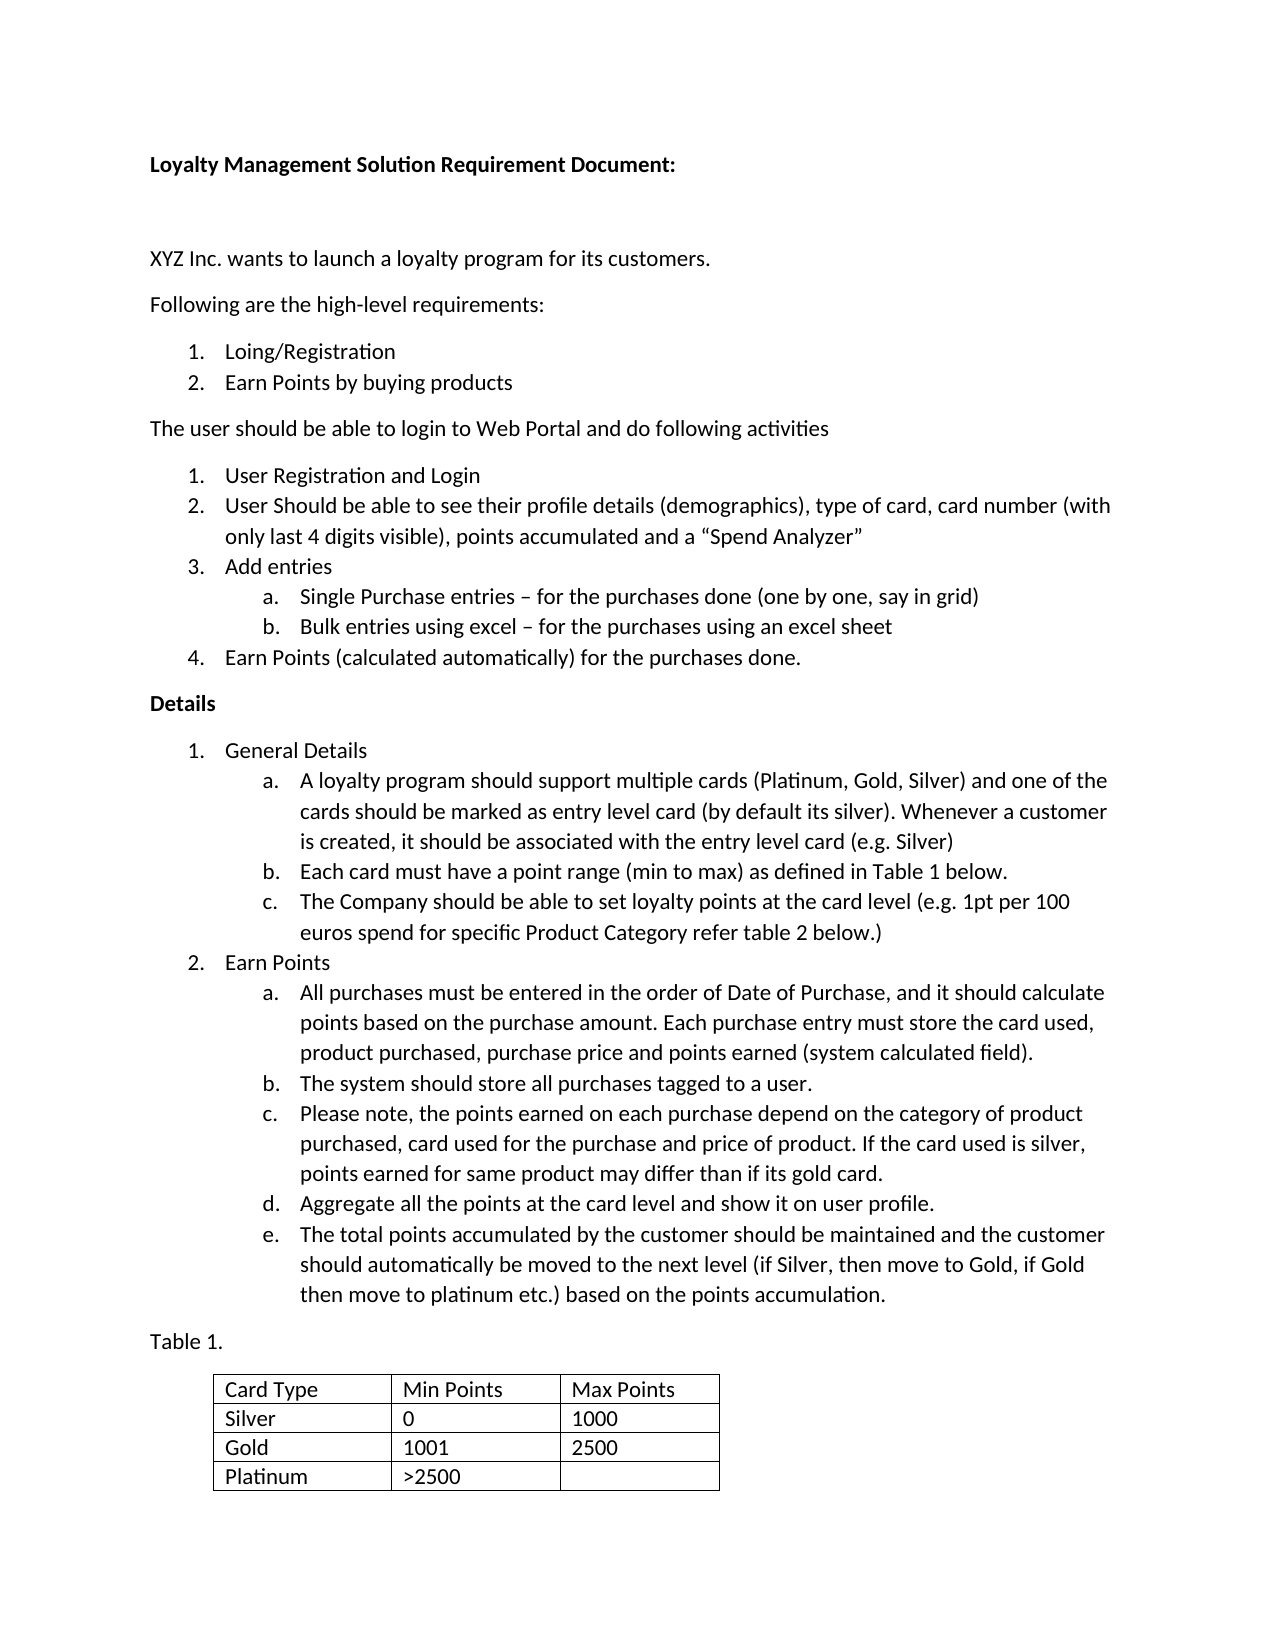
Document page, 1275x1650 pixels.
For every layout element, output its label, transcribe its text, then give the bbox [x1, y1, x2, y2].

table_cell Platinum [214, 1462, 391, 1490]
list The system should store all purchases tagged to a user. [262, 1069, 1125, 1097]
table_cell Silver [214, 1404, 391, 1432]
list General Details [187, 736, 1125, 764]
list User Should be able to see their profile details (demographics), type of card, card number (with only last 4 digits visible), points accumulated and a “Spend Analyzer” [187, 492, 1125, 550]
list The Company should be able to set loyalty points at the card level (e.g. 1pt per 100 euros spend for specific Product Category refer table 2 below.) [262, 887, 1125, 946]
list All purchases must be entered in the order of Date of Purchase, and it should calculate points based on the purchase amount. Each purchase entry must store the card used, product purchased, purchase price and points earned (system calculated field). [262, 978, 1125, 1067]
list Bulk entries using excel – for the purchases using an excel sheet [262, 612, 1125, 641]
text The user should be able to login to Web Portal and do following activities [150, 414, 1125, 443]
text Details [150, 689, 1125, 718]
list Single Purchase entries – for the purchases done (one by one, say in grid) [262, 582, 1125, 610]
table_cell Gold [214, 1433, 391, 1461]
text Following are the high-level requirements: [150, 291, 1125, 319]
table_header Card Type [214, 1375, 391, 1403]
table_cell 2500 [561, 1433, 719, 1461]
list Aggregate all the points at the card level and show it on user profile. [262, 1189, 1125, 1218]
list Each card must have a point range (min to max) as defined in Table 1 below. [262, 857, 1125, 885]
list Earn Points [187, 948, 1125, 976]
list Loing/Registration [187, 337, 1125, 366]
table_header Max Points [561, 1375, 719, 1403]
list Please note, the points earned on each purchase depend on the category of product purchased, card used for the purchase and price of product. If the card used is silver, points earned for same product may differ than if its gold card. [262, 1099, 1125, 1187]
table_cell 0 [392, 1404, 560, 1432]
table_cell 1001 [392, 1433, 560, 1461]
text XYZ Inc. wants to launch a loyalty program for its customers. [150, 244, 1125, 272]
table_cell >2500 [392, 1462, 560, 1490]
table_header Min Points [392, 1375, 560, 1403]
list The total points accumulated by the customer should be maintained and the customer should automatically be moved to the next level (if Silver, then move to Gold, if Gold then move to platinum etc.) based on the points accumulation. [262, 1220, 1125, 1308]
table_cell 1000 [561, 1404, 719, 1432]
text Loyalty Management Solution Requirement Document: [150, 150, 1125, 178]
table_cell [561, 1462, 719, 1490]
list Earn Points (calculated automatically) for the purchases done. [187, 643, 1125, 671]
text Table 1. [150, 1327, 1125, 1355]
list User Registration and Login [187, 461, 1125, 489]
list A loyalty program should support multiple cards (Platinum, Gold, Silver) and one of the cards should be marked as entry level card (by default its silver). Whenever a customer is created, it should be associated with the entry level card (e.g. Silver) [262, 767, 1125, 855]
list Add entries [187, 552, 1125, 580]
list Earn Points by buying products [187, 368, 1125, 396]
